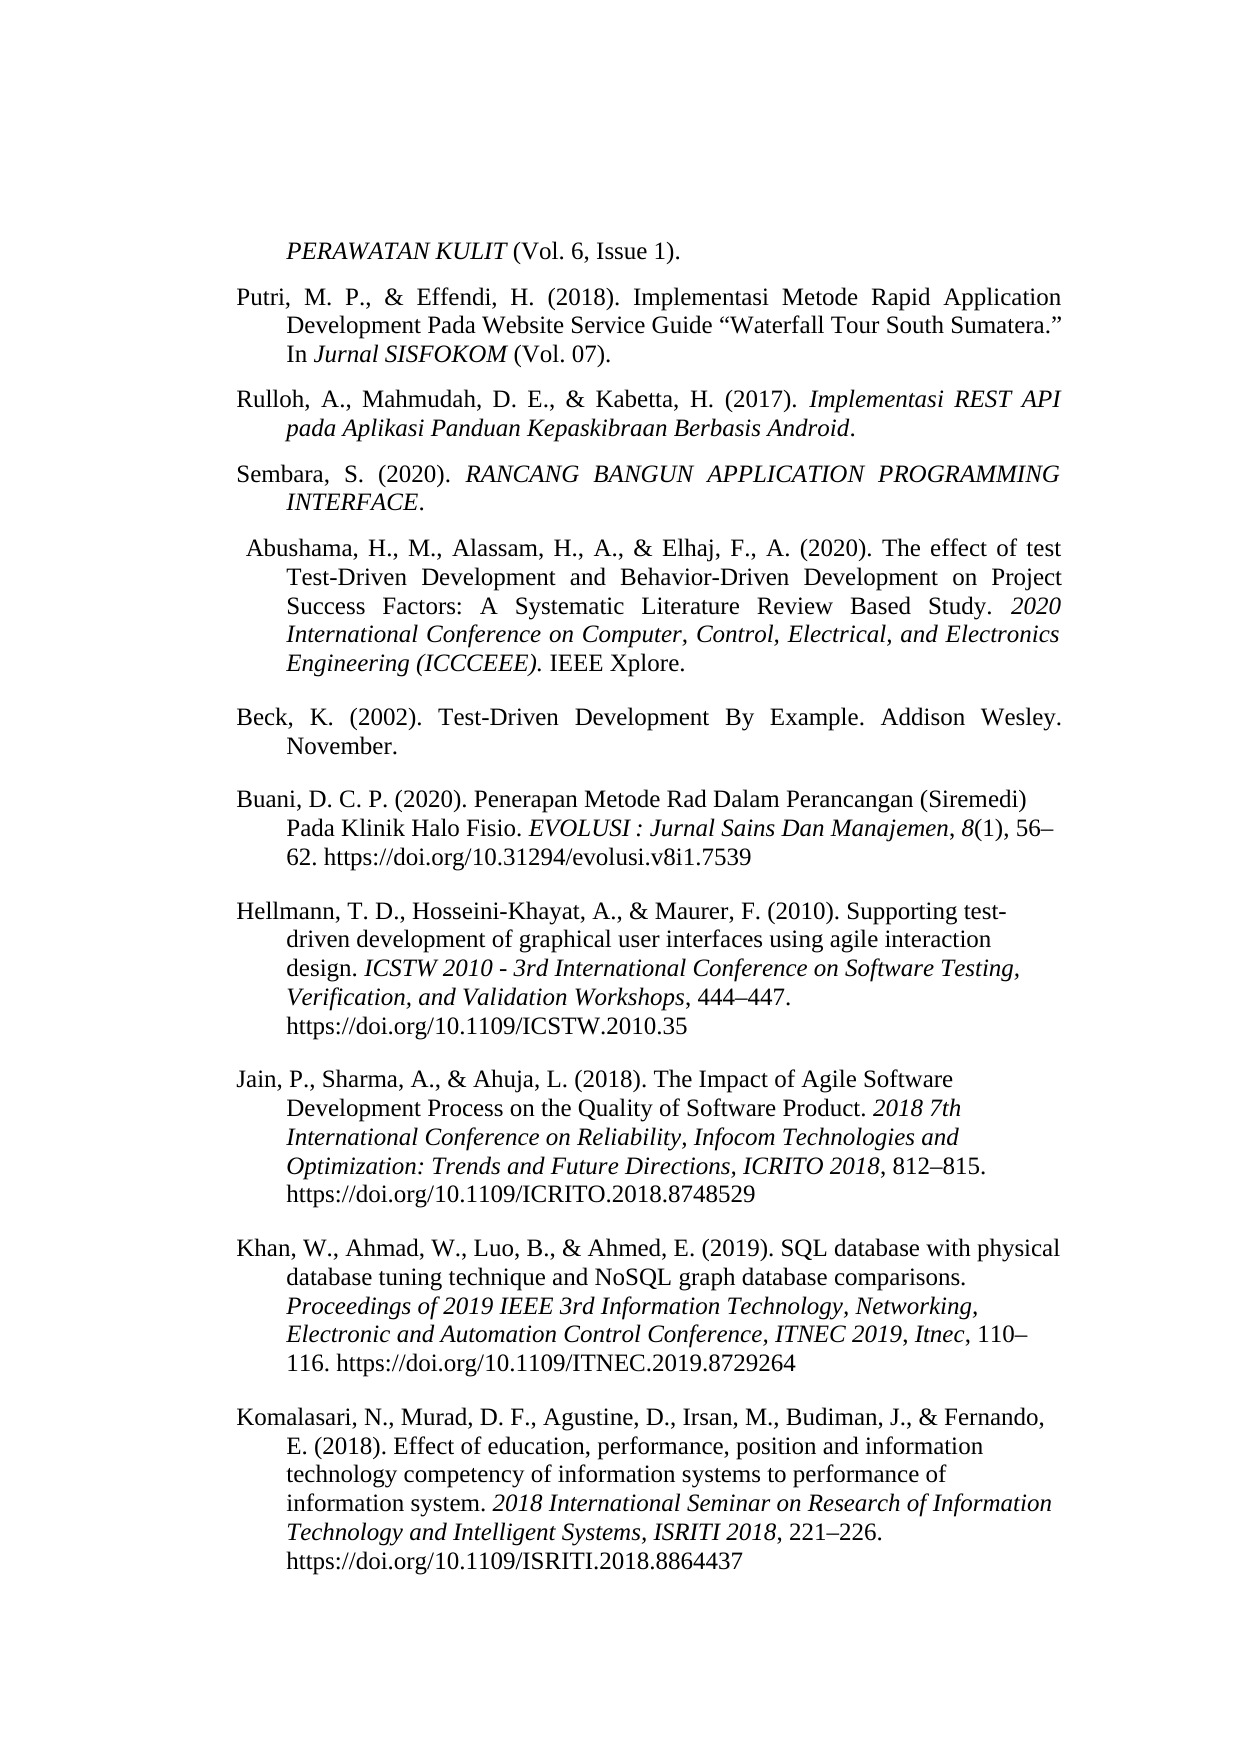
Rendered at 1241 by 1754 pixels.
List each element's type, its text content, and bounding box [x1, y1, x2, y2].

text Komalasari, N., Murad, D. F., Agustine, D., Irsan, M., Budiman, J., & Fernando, E. (2018). Effect of education, performance, position and information technology competency of information systems to performance of information system. 2018 International Seminar on Research of Information Technology and Intelligent Systems, ISRITI 2018, 221–226. https://doi.org/10.1109/ISRITI.2018.8864437 [236, 1402, 1063, 1574]
text Sembara, S. (2020). RANCANG BANGUN APPLICATION PROGRAMMING INTERFACE. [236, 459, 1063, 516]
text Rulloh, A., Mahmudah, D. E., & Kabetta, H. (2017). Implementasi REST API pada Aplikasi Panduan Kepaskibraan Berbasis Android. [236, 384, 1063, 442]
text Buani, D. C. P. (2020). Penerapan Metode Rad Dalam Perancangan (Siremedi) Pada Klinik Halo Fisio. EVOLUSI : Jurnal Sains Dan Manajemen, 8(1), 56–62. https://doi.org/10.31294/evolusi.v8i1.7539 [236, 784, 1063, 871]
text Jain, P., Sharma, A., & Ahuja, L. (2018). The Impact of Agile Software Development Process on the Quality of Software Product. 2018 7th International Conference on Reliability, Infocom Technologies and Optimization: Trends and Future Directions, ICRITO 2018, 812–815. https://doi.org/10.1109/ICRITO.2018.8748529 [236, 1064, 1063, 1208]
text Hellmann, T. D., Hosseini-Khayat, A., & Maurer, F. (2010). Supporting test-driven development of graphical user interfaces using agile interaction design. ICSTW 2010 - 3rd International Conference on Software Testing, Verification, and Validation Workshops, 444–447. https://doi.org/10.1109/ICSTW.2010.35 [236, 896, 1063, 1039]
text Abushama, H., M., Alassam, H., A., & Elhaj, F., A. (2020). The effect of test Test-Driven Development and Behavior-Driven Development on Project Success Factors: A Systematic Literature Review Based Study. 2020 International Conference on Computer, Control, Electrical, and Electronics Engineering (ICCCEEE). IEEE Xplore. [236, 533, 1063, 677]
text Khan, W., Ahmad, W., Luo, B., & Ahmed, E. (2019). SQL database with physical database tuning technique and NoSQL graph database comparisons. Proceedings of 2019 IEEE 3rd Information Technology, Networking, Electronic and Automation Control Conference, ITNEC 2019, Itnec, 110–116. https://doi.org/10.1109/ITNEC.2019.8729264 [236, 1233, 1063, 1377]
text Putri, M. P., & Effendi, H. (2018). Implementasi Metode Rapid Application Development Pada Website Service Guide “Waterfall Tour South Sumatera.” In Jurnal SISFOKOM (Vol. 07). [236, 282, 1063, 368]
text Beck, K. (2002). Test-Driven Development By Example. Addison Wesley. November. [236, 702, 1063, 759]
